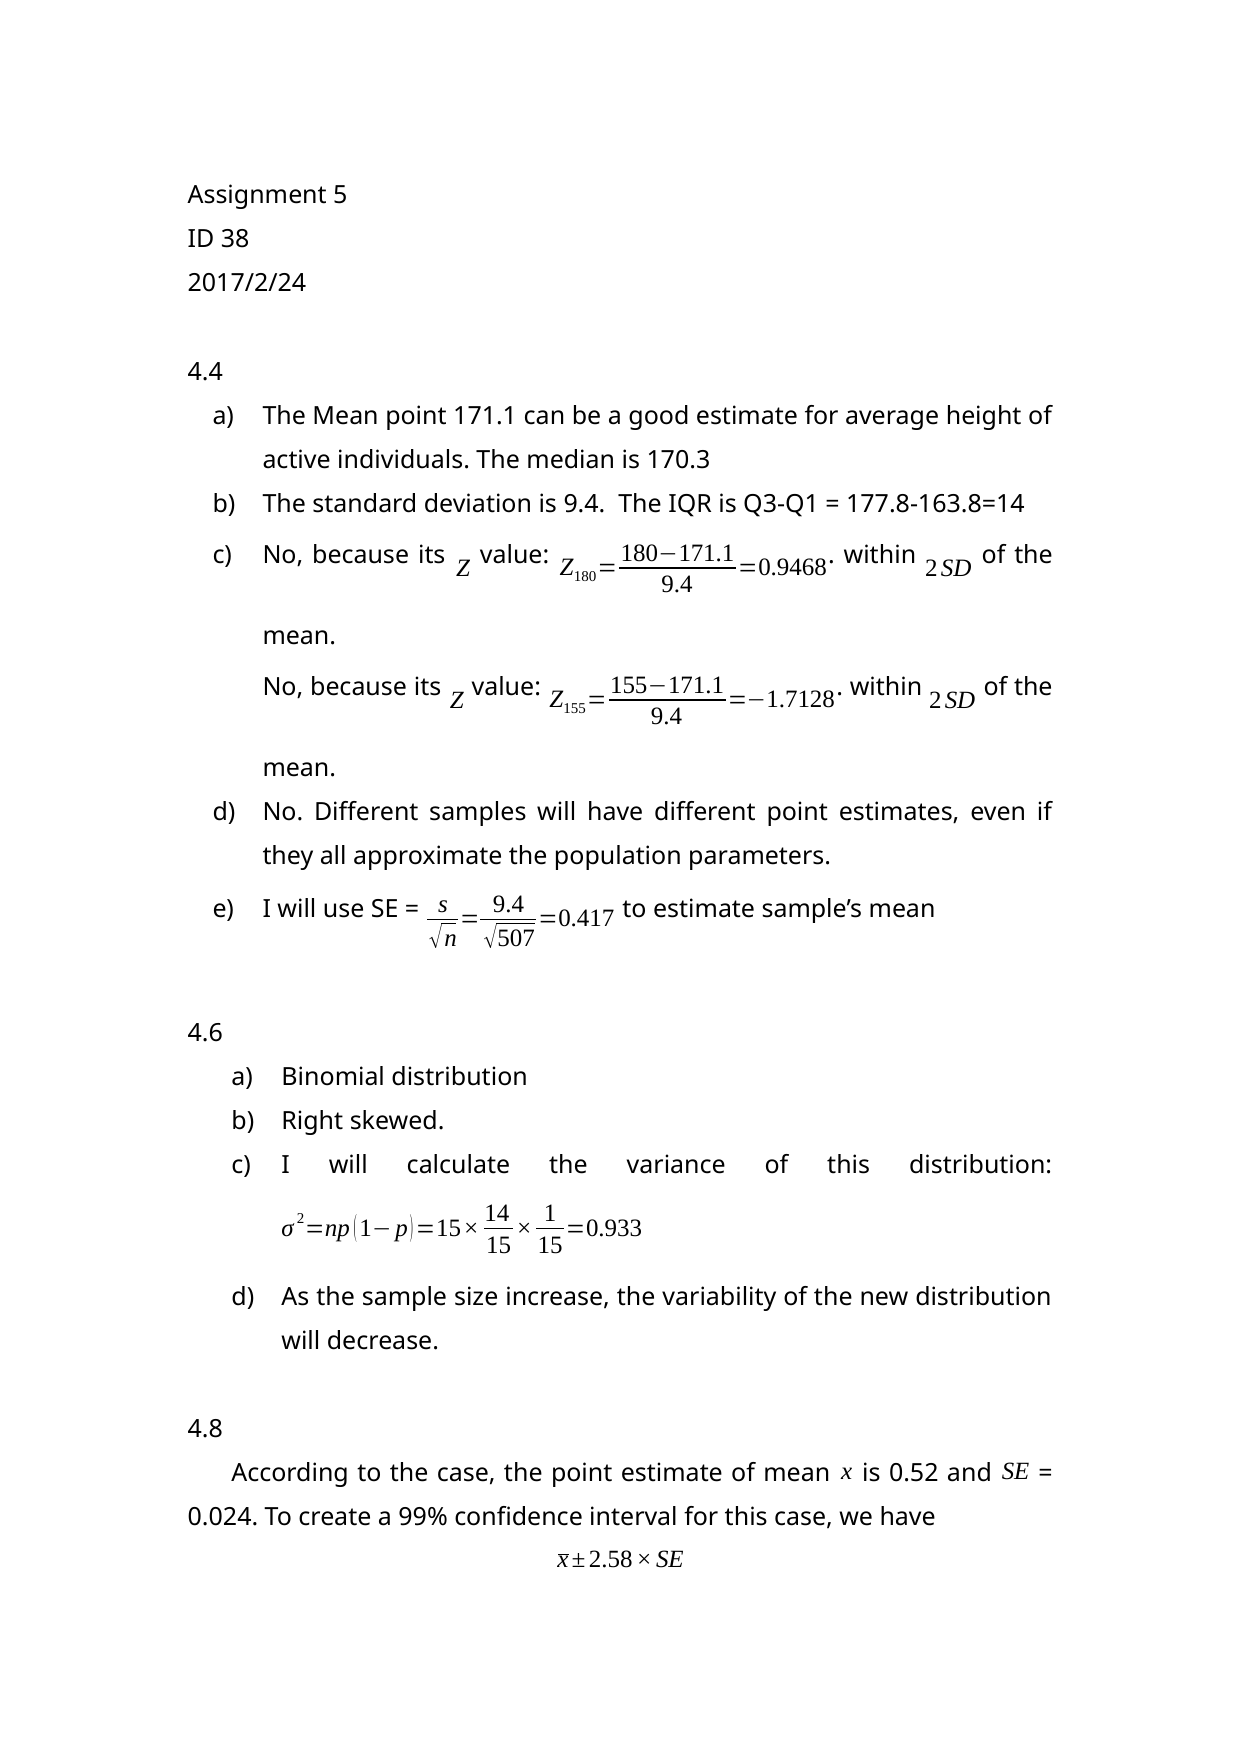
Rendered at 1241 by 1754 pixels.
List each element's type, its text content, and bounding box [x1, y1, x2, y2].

text 4.8 [187, 1406, 1053, 1450]
text According to the case, the point estimate of mean is 0.52 and = 0.024. To create a 99% confidence interval for this case, we have [187, 1450, 1053, 1538]
list No, because its value: . within of the mean. [212, 524, 1053, 657]
text 2017/2/24 [187, 260, 1053, 304]
text 4.4 [187, 348, 1053, 392]
list No. Different samples will have different point estimates, even if they all approximate the population parameters. [212, 789, 1053, 877]
text ID 38 [187, 216, 1053, 260]
text 4.6 [187, 1009, 1053, 1053]
list The standard deviation is 9.4. The IQR is Q3-Q1 = 177.8-163.8=14 [212, 480, 1053, 524]
text Assignment 5 [187, 172, 1053, 216]
list As the sample size increase, the variability of the new distribution will decrease. [231, 1273, 1053, 1362]
list The Mean point 171.1 can be a good estimate for average height of active individuals. The median is 170.3 [212, 392, 1053, 480]
list No, because its value: . within of the mean. [262, 657, 1053, 789]
list I will calculate the variance of this distribution: [231, 1141, 1053, 1273]
list I will use SE = to estimate sample’s mean [212, 877, 1053, 965]
list Right skewed. [231, 1097, 1053, 1141]
list Binomial distribution [231, 1053, 1053, 1097]
